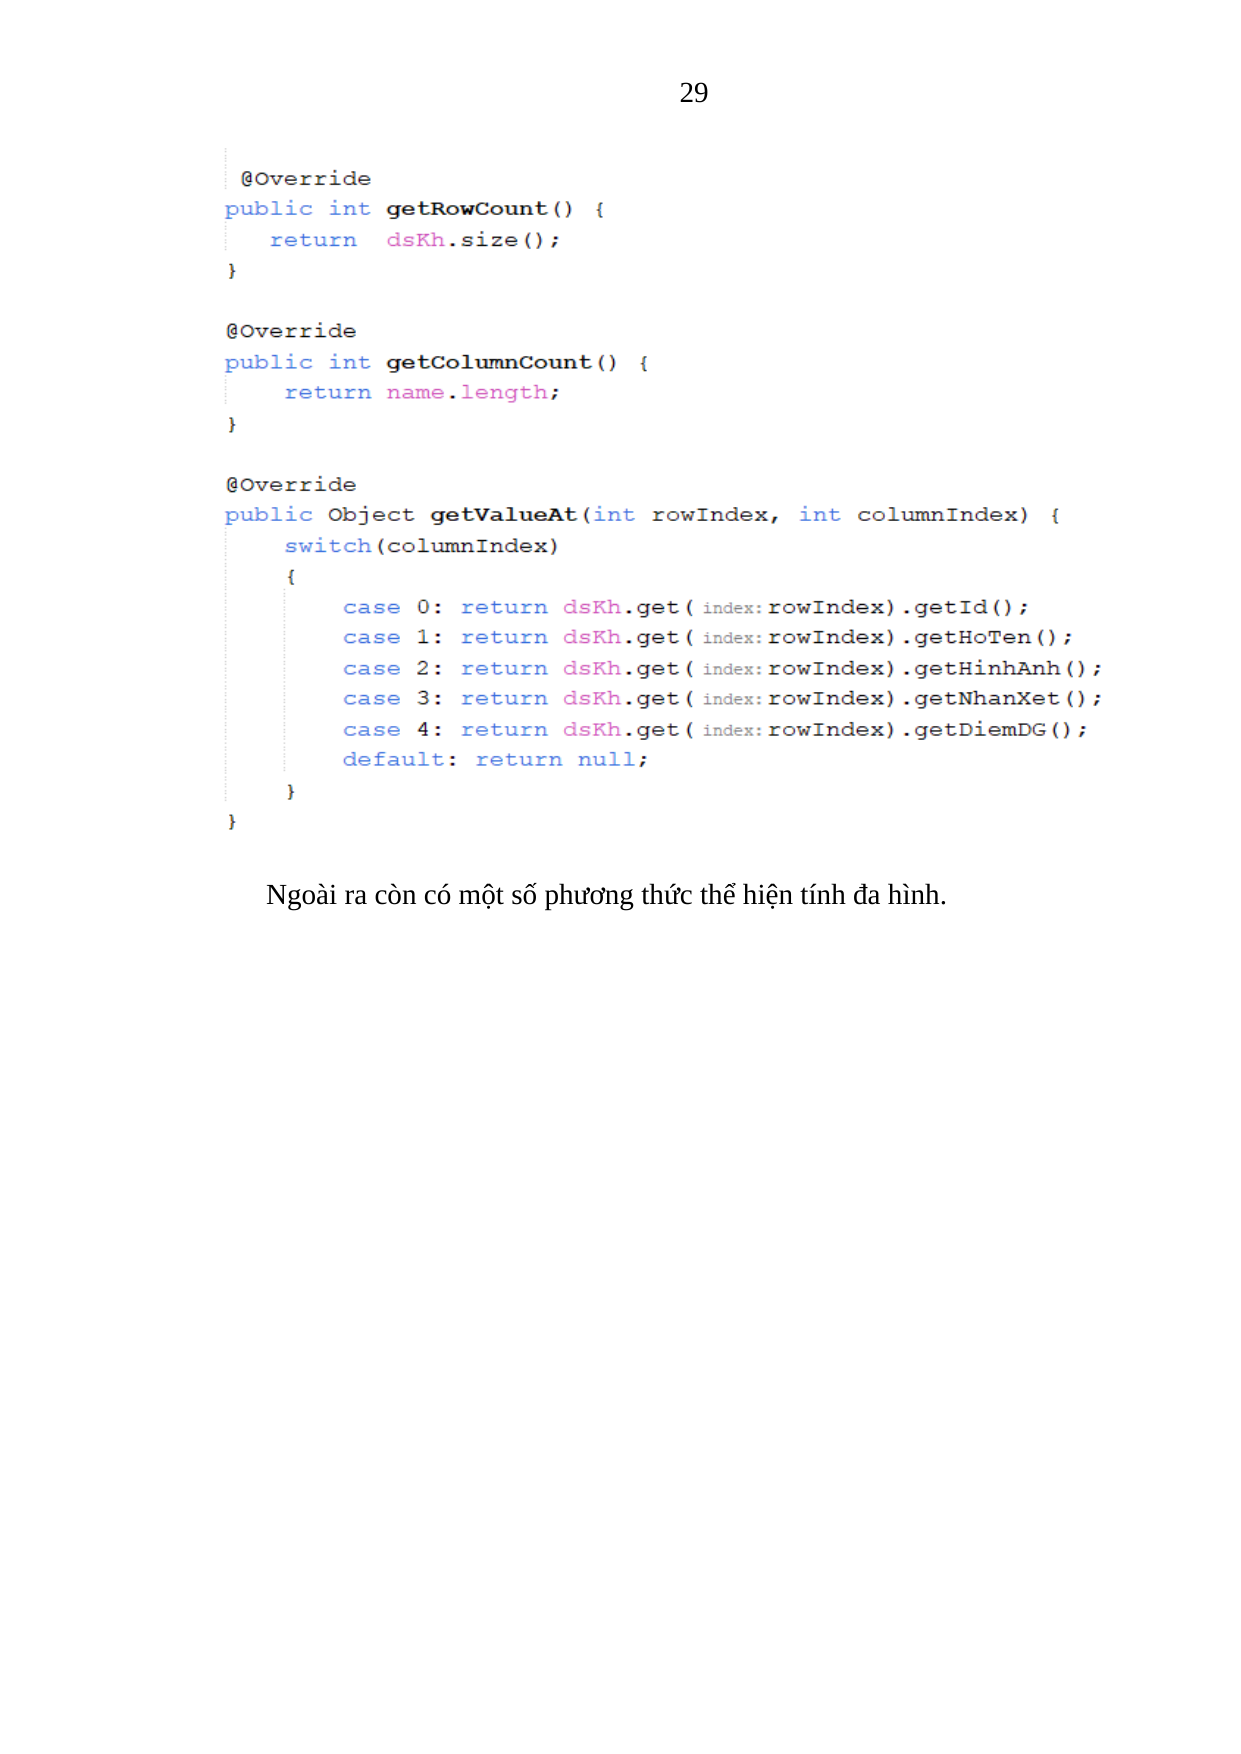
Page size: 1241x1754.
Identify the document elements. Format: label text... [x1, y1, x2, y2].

text Ngoài ra còn có một số phương thức thể hiện tính đa hình. [207, 877, 1122, 911]
picture [206, 147, 1120, 861]
